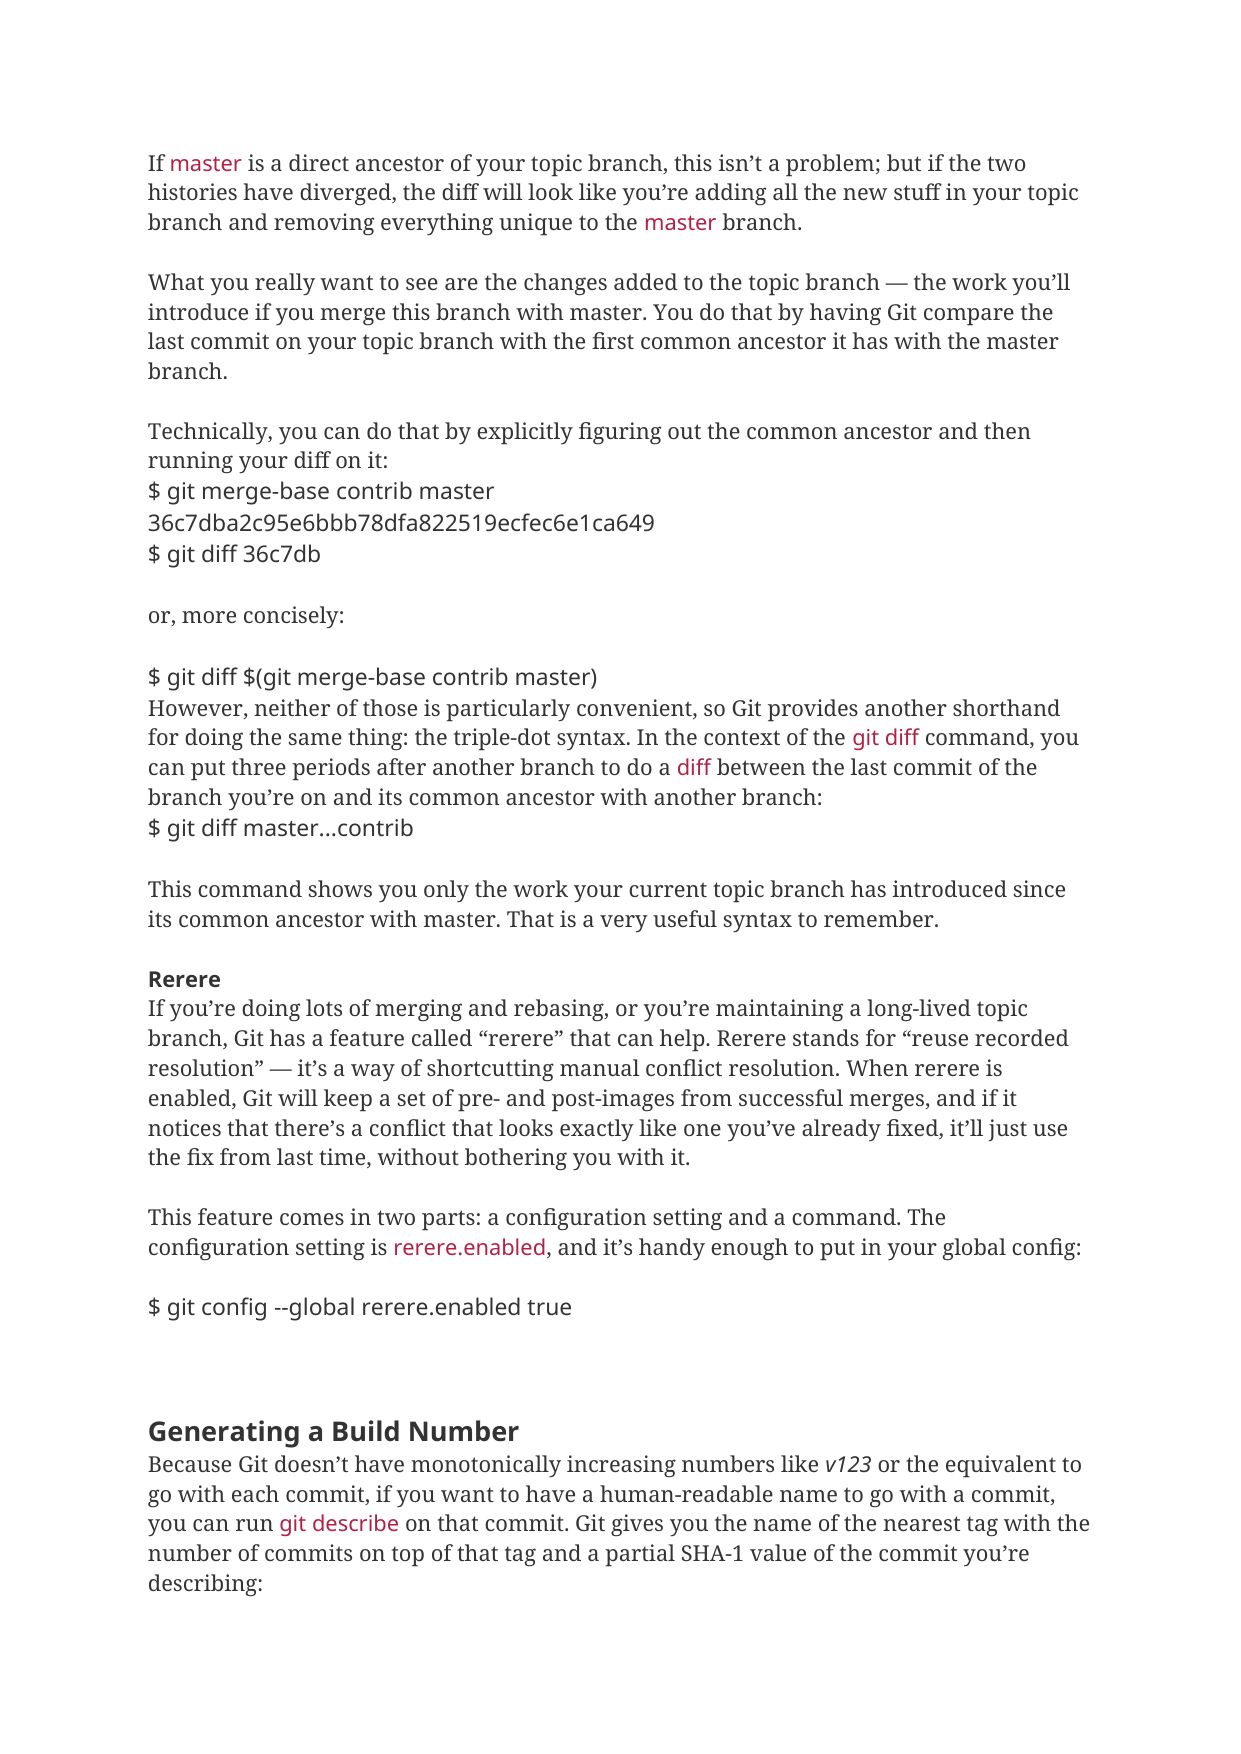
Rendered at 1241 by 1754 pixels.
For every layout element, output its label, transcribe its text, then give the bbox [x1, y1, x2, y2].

text $ git diff 36c7db [148, 538, 1093, 569]
text Because Git doesn’t have monotonically increasing numbers like v123 or the equivalent to go with each commit, if you want to have a human-readable name to go with a commit, you can run git describe on that commit. Git gives you the name of the nearest tag with the number of commits on top of that tag and a partial SHA-1 value of the commit you’re describing: [148, 1449, 1093, 1598]
text This command shows you only the work your current topic branch has introduced since its common ancestor with master. That is a very useful syntax to remember. [148, 874, 1093, 934]
text $ git merge-base contrib master [148, 475, 1093, 507]
text $ git diff master...contrib [148, 812, 1093, 843]
text This feature comes in two parts: a configuration setting and a command. The configuration setting is rerere.enabled, and it’s handy enough to put in your global config: [148, 1202, 1093, 1262]
text However, neither of those is particularly convenient, so Git provides another shorthand for doing the same thing: the triple-dot syntax. In the context of the git diff command, you can put three periods after another branch to do a diff between the last commit of the branch you’re on and its common ancestor with another branch: [148, 693, 1093, 812]
text Rerere [148, 964, 1093, 993]
text 36c7dba2c95e6bbb78dfa822519ecfec6e1ca649 [148, 507, 1093, 538]
text Generating a Build Number [148, 1412, 1093, 1449]
text What you really want to see are the changes added to the topic branch — the work you’ll introduce if you merge this branch with master. You do that by having Git compare the last commit on your topic branch with the first common ancestor it has with the master branch. [148, 267, 1093, 386]
text $ git diff $(git merge-base contrib master) [148, 661, 1093, 693]
text or, more concisely: [148, 600, 1093, 630]
text If master is a direct ancestor of your topic branch, this isn’t a problem; but if the two histories have diverged, the diff will look like you’re adding all the new stuff in your topic branch and removing everything unique to the master branch. [148, 148, 1093, 237]
text If you’re doing lots of merging and rebasing, or you’re maintaining a long-lived topic branch, Git has a feature called “rerere” that can help. Rerere stands for “reuse recorded resolution” — it’s a way of shortcutting manual conflict resolution. When rerere is enabled, Git will keep a set of pre- and post-images from successful merges, and if it notices that there’s a conflict that looks exactly like one you’ve already fixed, it’ll just use the fix from last time, without bothering you with it. [148, 993, 1093, 1172]
text Technically, you can do that by explicitly figuring out the common ancestor and then running your diff on it: [148, 416, 1093, 475]
text $ git config --global rerere.enabled true [148, 1291, 1093, 1323]
